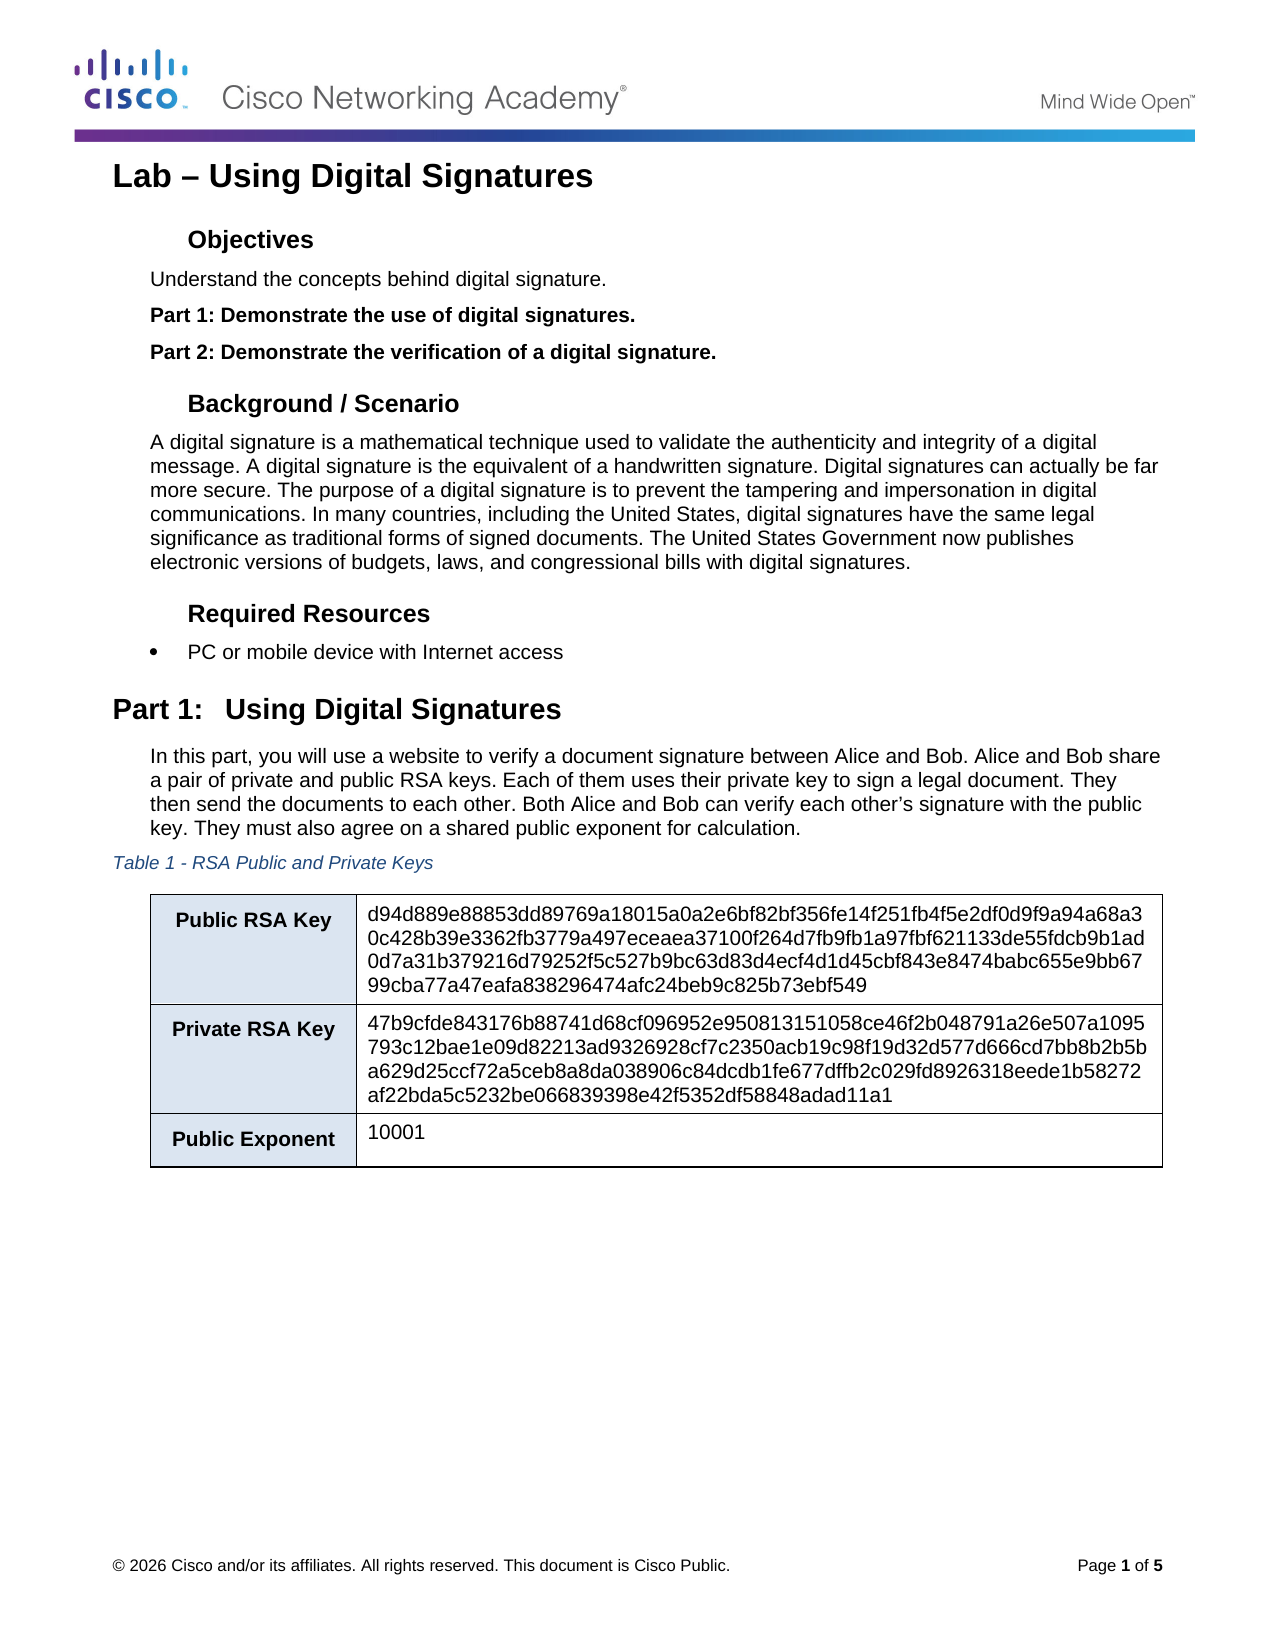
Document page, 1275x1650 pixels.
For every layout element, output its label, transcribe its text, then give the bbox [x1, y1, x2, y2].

table_cell Public Exponent [151, 1114, 356, 1166]
table_header Public RSA Key [151, 895, 356, 1003]
table_cell 10001 [357, 1114, 1162, 1166]
text Required Resources [112, 598, 1162, 627]
table_cell 47b9cfde843176b88741d68cf096952e950813151058ce46f2b048791a26e507a1095793c12bae1e09d82213ad9326928cf7c2350acb19c98f19d32d577d666cd7bb8b2b5ba629d25ccf72a5ceb8a8da038906c84dcdb1fe677dffb2c029fd8926318eede1b58272af22bda5c5232be066839398e42f5352df58848adad11a1 [357, 1005, 1162, 1113]
text A digital signature is a mathematical technique used to validate the authenticity and integrity of a digital message. A digital signature is the equivalent of a handwritten signature. Digital signatures can actually be far more secure. The purpose of a digital signature is to prevent the tampering and impersonation in digital communications. In many countries, including the United States, digital signatures have the same legal significance as traditional forms of signed documents. The United States Government now publishes electronic versions of budgets, laws, and congressional bills with digital signatures. [150, 430, 1162, 573]
text In this part, you will use a website to verify a document signature between Alice and Bob. Alice and Bob share a pair of private and public RSA keys. Each of them uses their private key to sign a legal document. They then send the documents to each other. Both Alice and Bob can verify each other’s signature with the public key. They must also agree on a shared public exponent for calculation. [150, 743, 1162, 839]
title Lab – Using Digital Signatures [112, 156, 1162, 195]
text Using Digital Signatures [112, 692, 1162, 726]
text Understand the concepts behind digital signature. [150, 267, 1162, 291]
text PC or mobile device with Internet access [150, 640, 1162, 664]
text Part 2: Demonstrate the verification of a digital signature. [150, 339, 1162, 363]
picture [0, 30, 1273, 142]
text Objectives [112, 225, 1162, 254]
table_header d94d889e88853dd89769a18015a0a2e6bf82bf356fe14f251fb4f5e2df0d9f9a94a68a30c428b39e3362fb3779a497eceaea37100f264d7fb9fb1a97fbf621133de55fdcb9b1ad0d7a31b379216d79252f5c527b9bc63d83d4ecf4d1d45cbf843e8474babc655e9bb6799cba77a47eafa838296474afc24beb9c825b73ebf549 [357, 895, 1162, 1003]
text Background / Scenario [112, 388, 1162, 417]
text Part 1: Demonstrate the use of digital signatures. [150, 303, 1162, 327]
table_cell Private RSA Key [151, 1005, 356, 1113]
